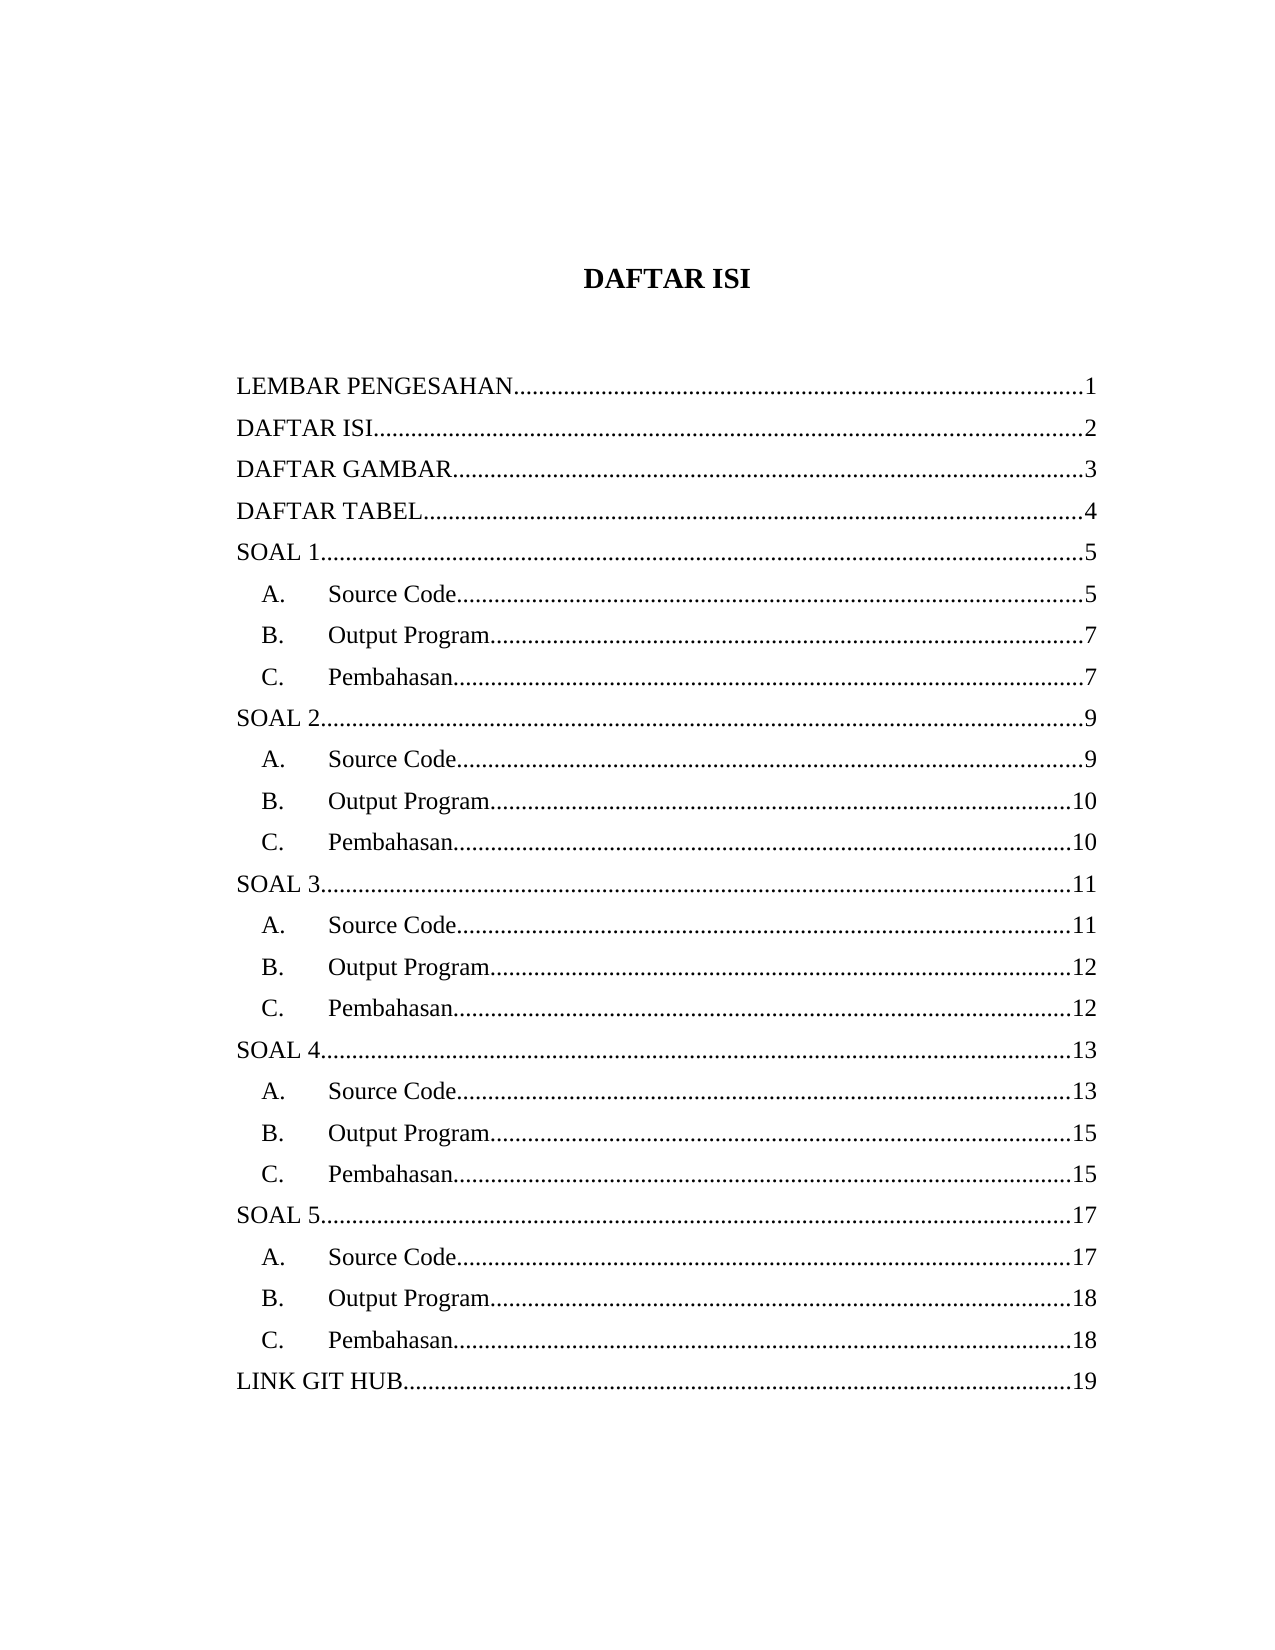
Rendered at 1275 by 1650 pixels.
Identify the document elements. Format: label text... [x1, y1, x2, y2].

subtitle DAFTAR ISI [236, 261, 1098, 295]
